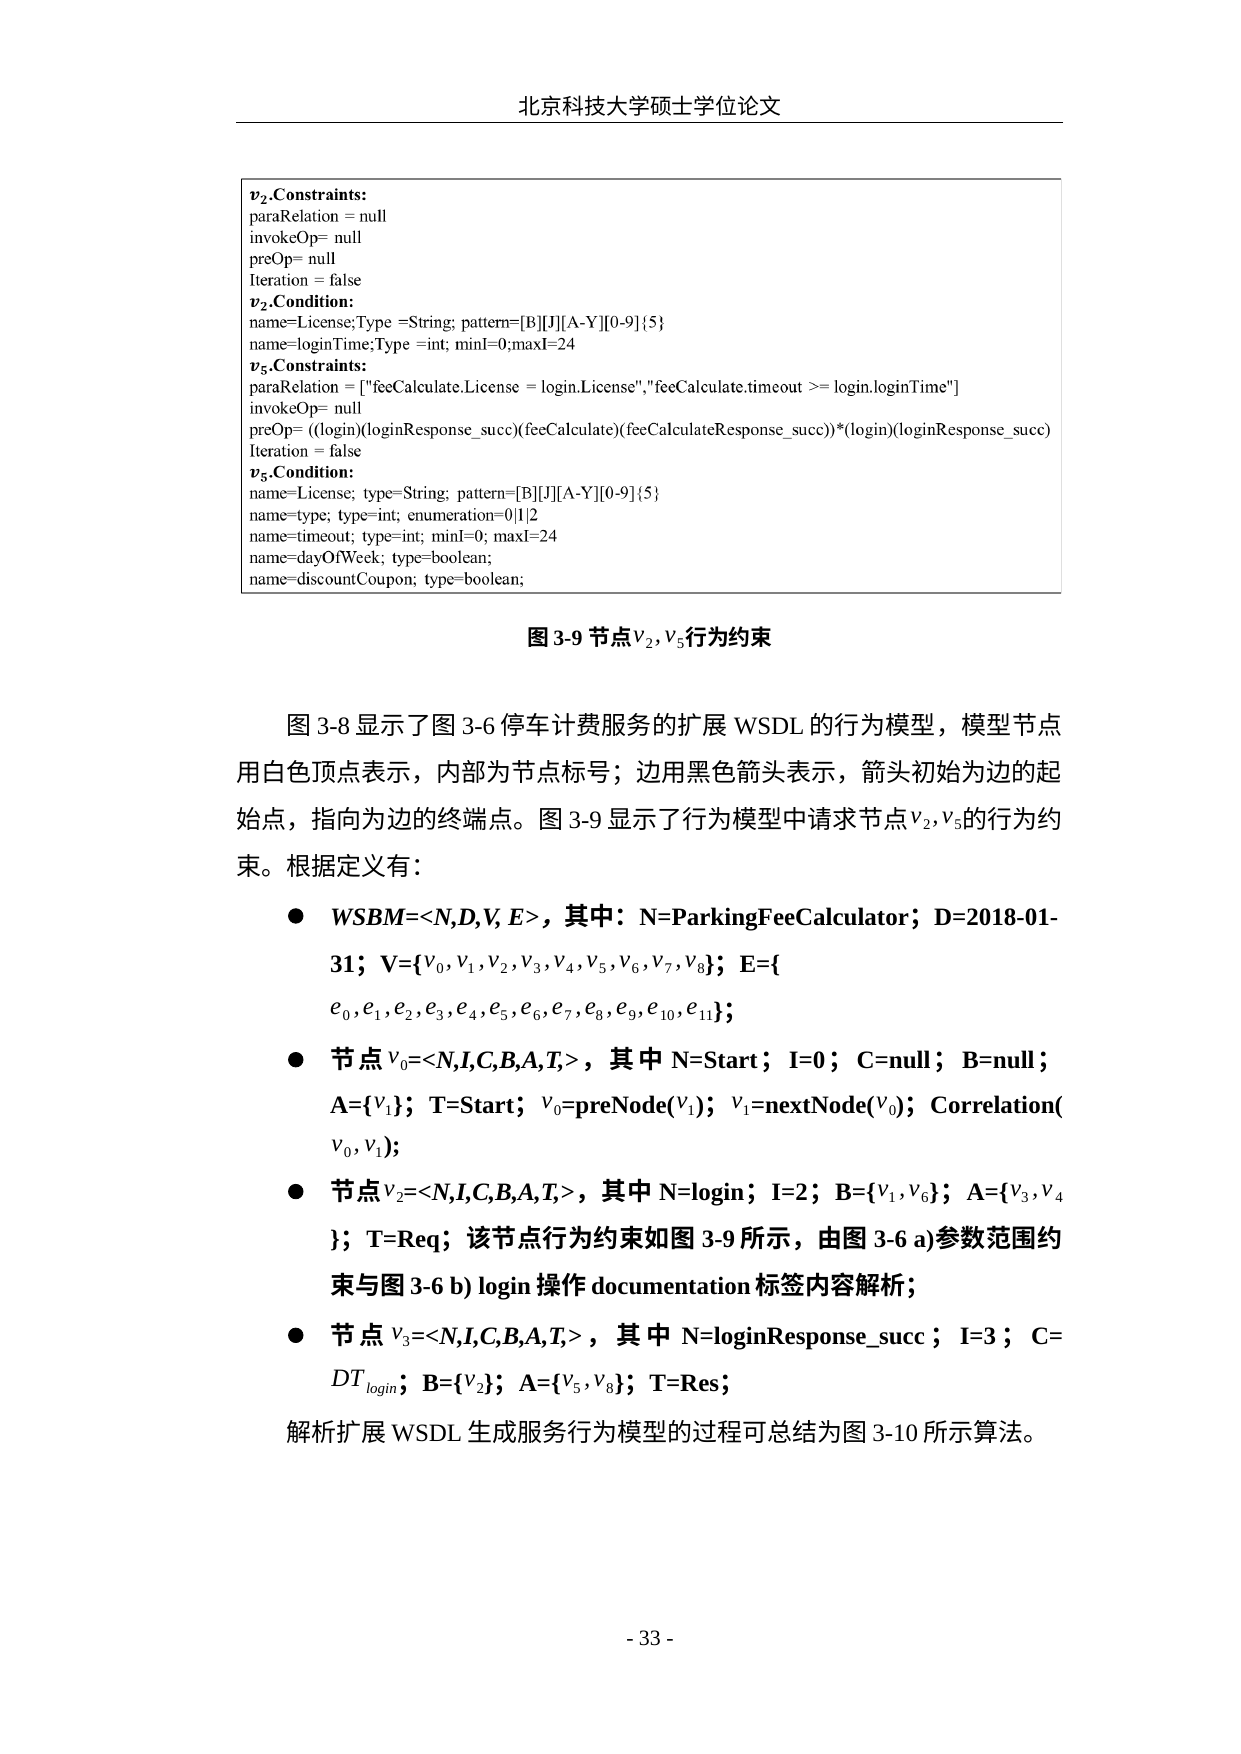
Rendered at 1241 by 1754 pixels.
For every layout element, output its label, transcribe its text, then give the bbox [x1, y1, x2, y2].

text 图3-9 节点行为约束 [236, 620, 1063, 652]
list 节点=<N,I,C,B,A,T,>，其中N=loginResponse_succ；I=3；C=；B={}；A={}；T=Res； [286, 1315, 1063, 1399]
list 节点=<N,I,C,B,A,T,>，其中N=Start；I=0；C=null；B=null；A={}；T=Start；=preNode()；=nextNode()；Correlation(); [286, 1040, 1063, 1161]
list WSBM=<N,D,V, E>，其中：N=ParkingFeeCalculator；D=2018-01-31；V={}；E={}； [286, 896, 1063, 1026]
text 图3-8显示了图3-6停车计费服务的扩展WSDL的行为模型，模型节点用白色顶点表示，内部为节点标号；边用黑色箭头表示，箭头初始为边的起始点，指向为边的终端点。图3-9显示了行为模型中请求节点的行为约束。根据定义有： [236, 705, 1063, 883]
picture [238, 177, 1062, 599]
text 解析扩展WSDL生成服务行为模型的过程可总结为图3-10所示算法。 [236, 1412, 1063, 1448]
list 节点=<N,I,C,B,A,T,>，其中N=login；I=2；B={}；A={}；T=Req；该节点行为约束如图3-9所示，由图3-6 a)参数范围约束与图3-6 b) login操作documentation标签内容解析； [286, 1172, 1063, 1302]
